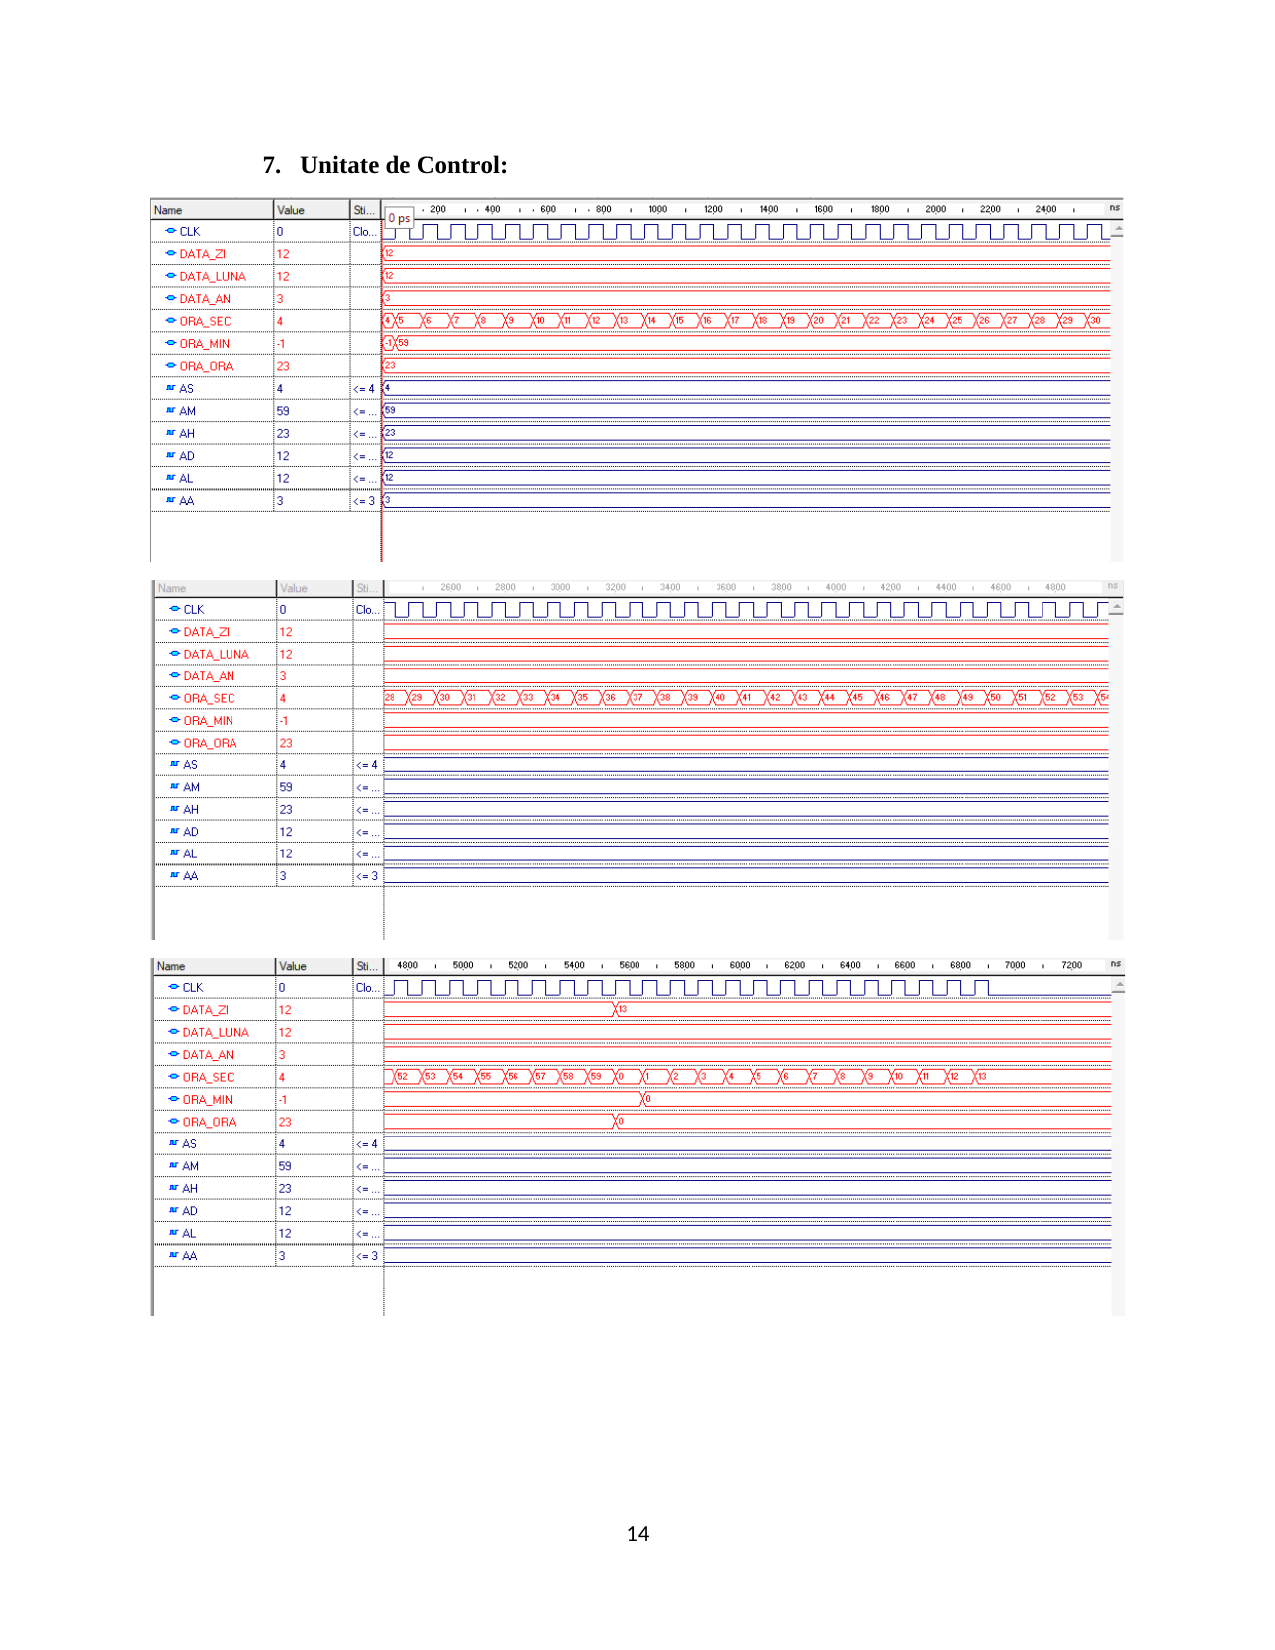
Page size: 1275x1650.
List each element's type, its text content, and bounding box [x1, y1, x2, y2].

picture [150, 197, 1124, 562]
picture [150, 580, 1124, 940]
picture [150, 958, 1125, 1316]
list Unitate de Control: [262, 150, 1125, 179]
